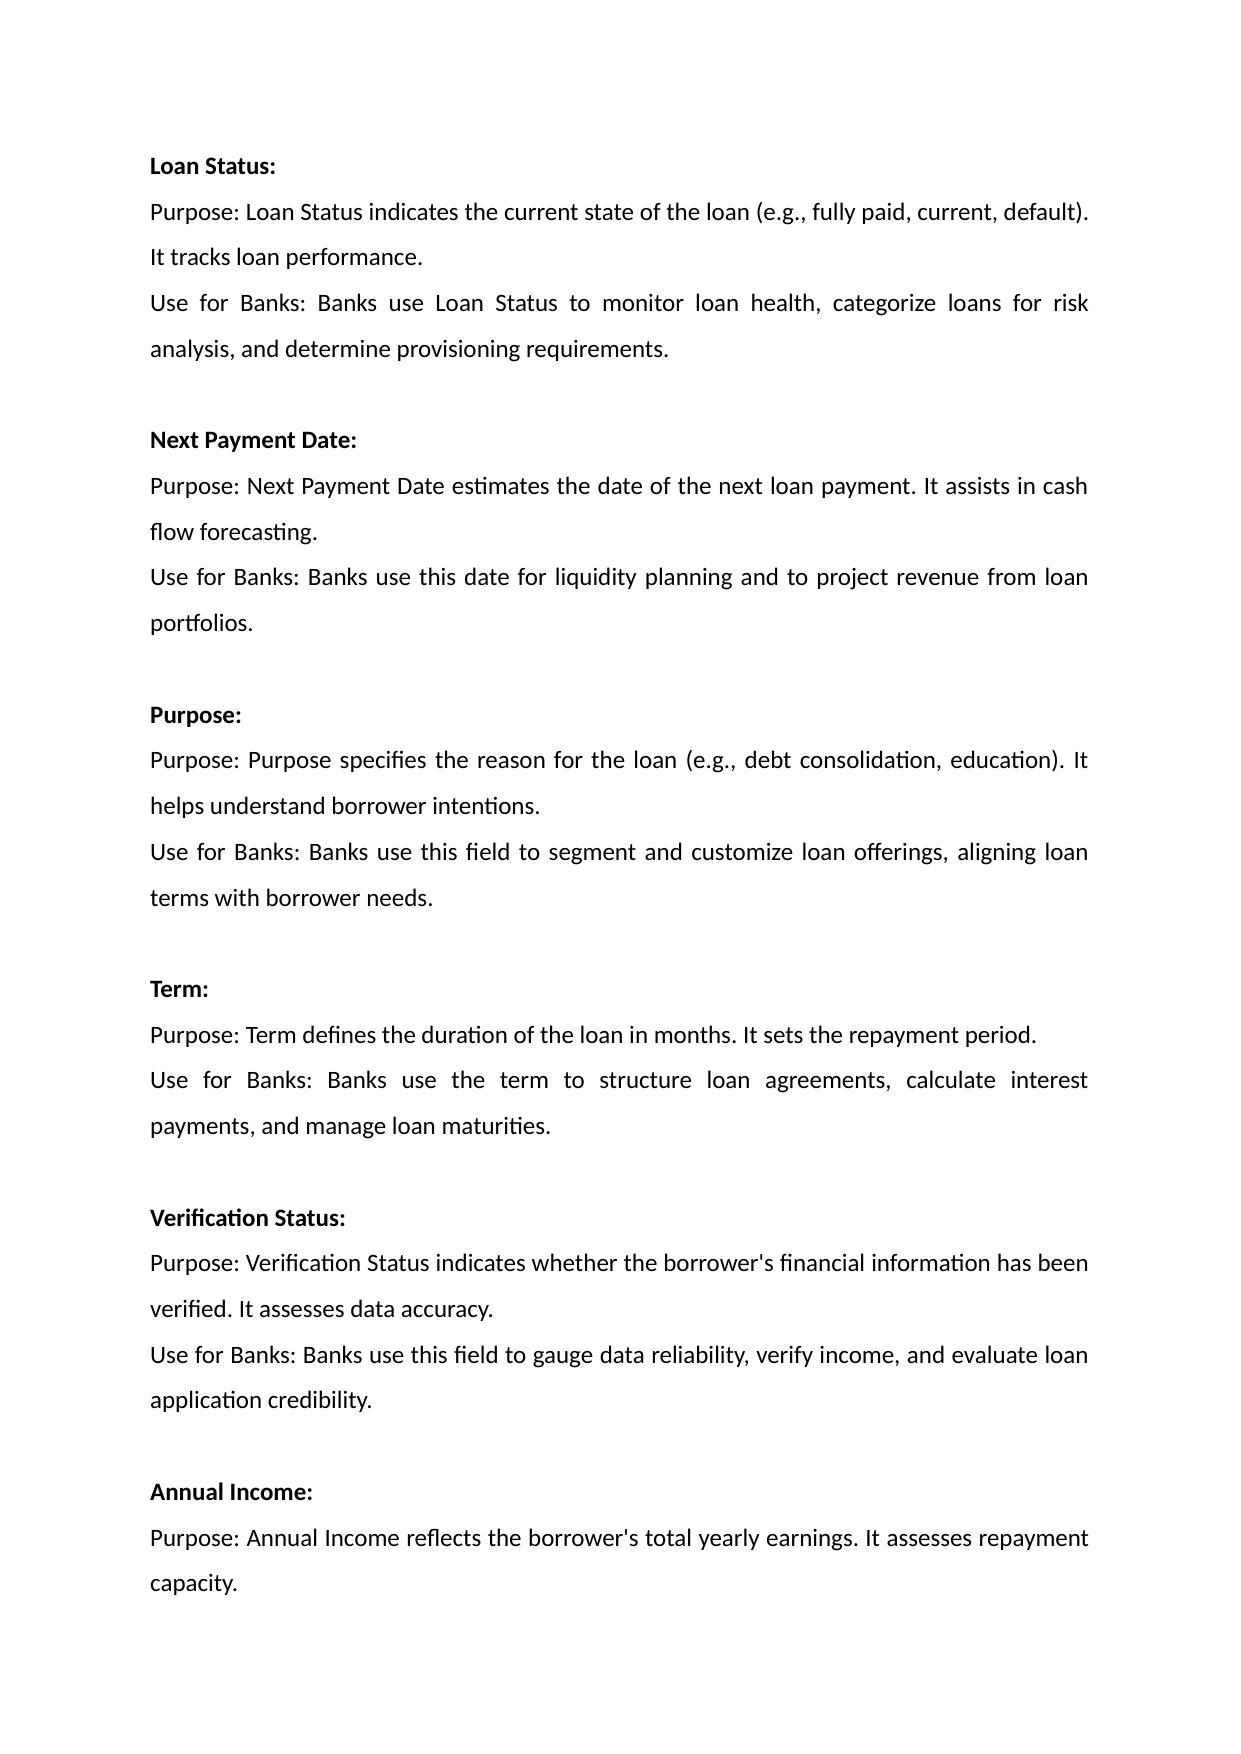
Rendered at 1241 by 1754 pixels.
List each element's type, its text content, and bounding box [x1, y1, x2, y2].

text Use for Banks: Banks use this date for liquidity planning and to project revenue from loan portfolios. [150, 562, 1090, 638]
text Purpose: Verification Status indicates whether the borrower's financial information has been verified. It assesses data accuracy. [150, 1247, 1090, 1324]
text Purpose: Term defines the duration of the loan in months. It sets the repayment period. [150, 1019, 1090, 1049]
text Purpose: Annual Income reflects the borrower's total yearly earnings. It assesses repayment capacity. [150, 1522, 1090, 1598]
text Use for Banks: Banks use Loan Status to monitor loan health, categorize loans for risk analysis, and determine provisioning requirements. [150, 287, 1090, 363]
text Purpose: Next Payment Date estimates the date of the next loan payment. It assists in cash flow forecasting. [150, 470, 1090, 546]
text Purpose: Purpose specifies the reason for the loan (e.g., debt consolidation, education). It helps understand borrower intentions. [150, 744, 1090, 821]
text Purpose: [150, 699, 1090, 729]
text Term: [150, 973, 1090, 1004]
text Use for Banks: Banks use this field to segment and customize loan offerings, aligning loan terms with borrower needs. [150, 836, 1090, 912]
text Verification Status: [150, 1202, 1090, 1232]
text Use for Banks: Banks use the term to structure loan agreements, calculate interest payments, and manage loan maturities. [150, 1064, 1090, 1141]
text Use for Banks: Banks use this field to gauge data reliability, verify income, and evaluate loan application credibility. [150, 1339, 1090, 1415]
text Purpose: Loan Status indicates the current state of the loan (e.g., fully paid, current, default). It tracks loan performance. [150, 196, 1090, 272]
text Annual Income: [150, 1476, 1090, 1507]
text Next Payment Date: [150, 424, 1090, 455]
text Loan Status: [150, 150, 1090, 181]
